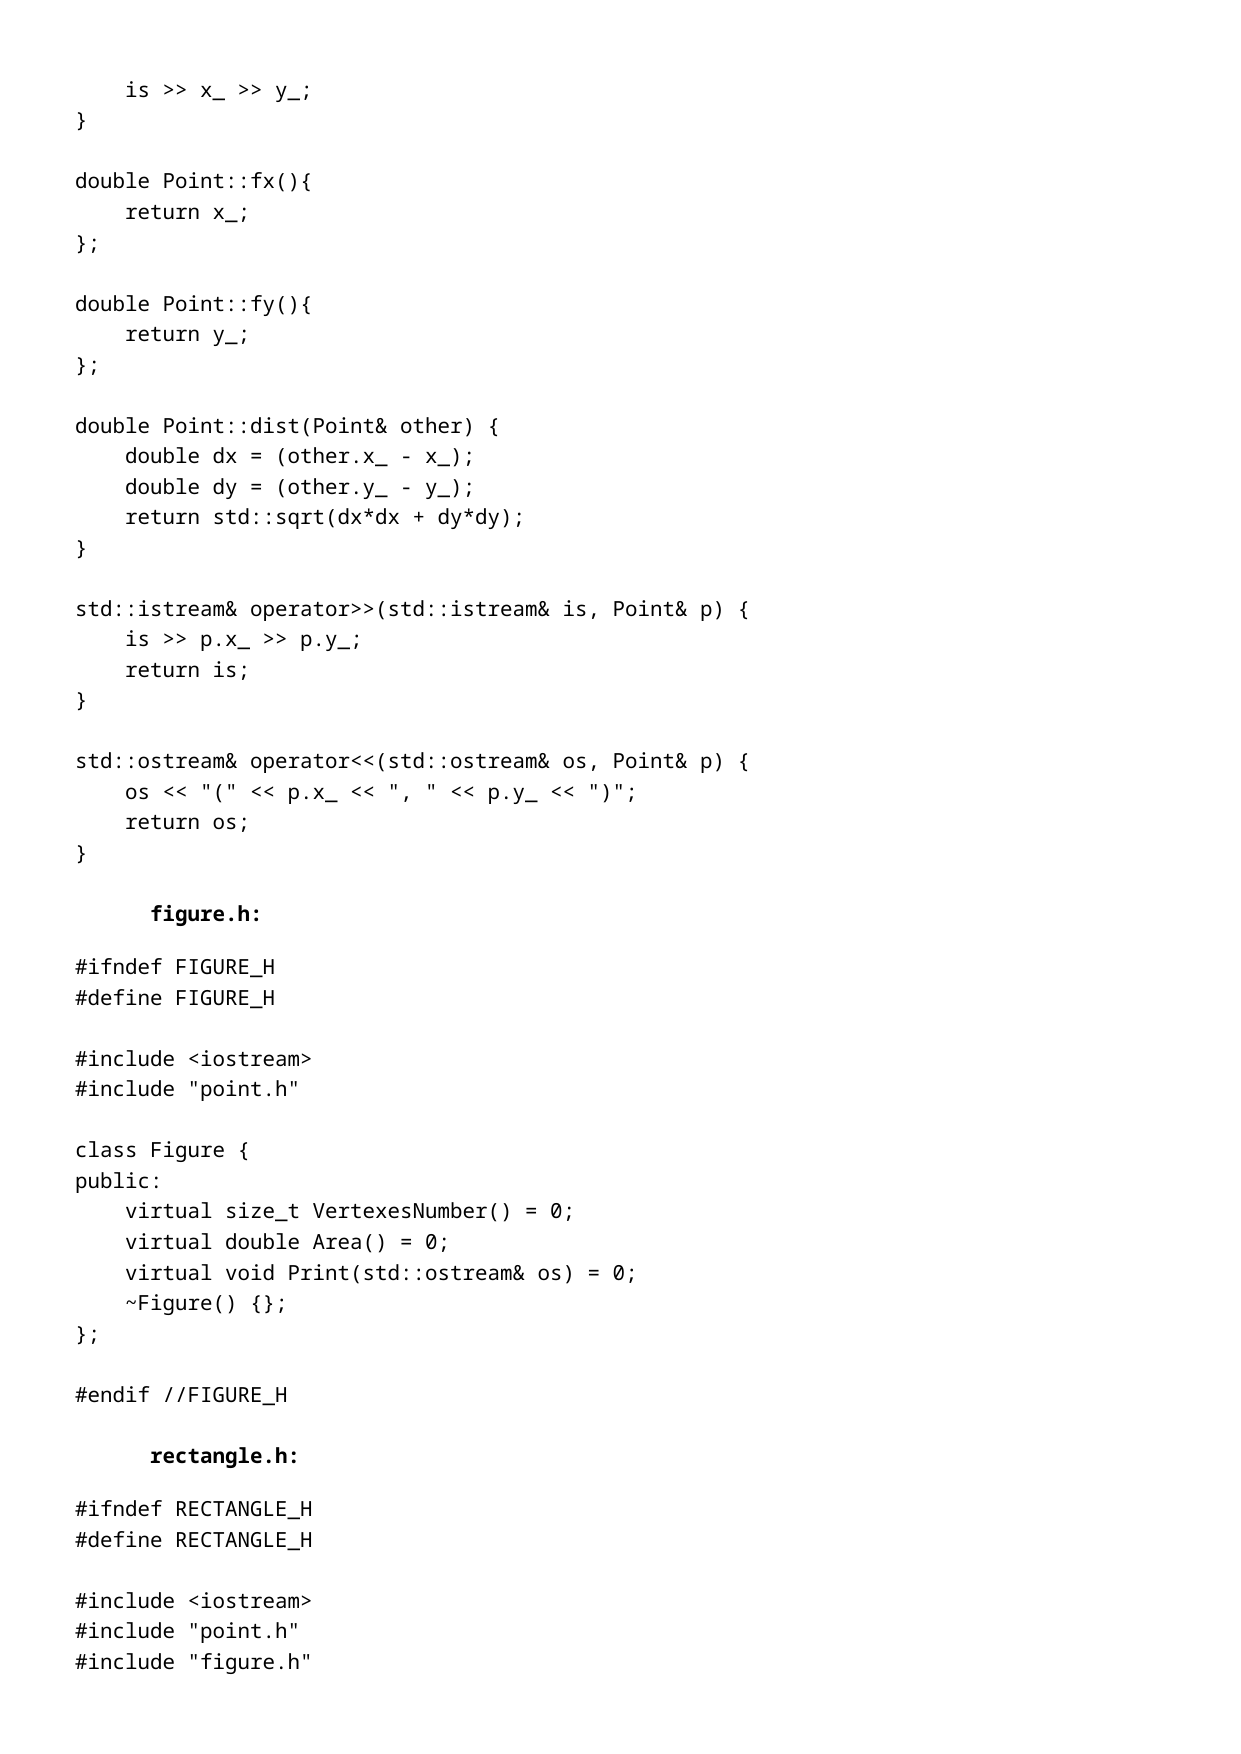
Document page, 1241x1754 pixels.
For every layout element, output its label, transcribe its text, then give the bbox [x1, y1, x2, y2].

text return y_; [75, 319, 1165, 348]
text double Point::fx(){ [75, 167, 1165, 195]
text return is; [75, 655, 1165, 683]
text double dx = (other.x_ - x_); [75, 441, 1165, 470]
text #include <iostream> [75, 1586, 1165, 1614]
text }; [75, 1319, 1165, 1347]
text double Point::dist(Point& other) { [75, 411, 1165, 439]
text } [75, 533, 1165, 561]
text #endif //FIGURE_H [75, 1380, 1165, 1408]
text is >> p.x_ >> p.y_; [75, 624, 1165, 653]
text double dy = (other.y_ - y_); [75, 472, 1165, 500]
text #include "point.h" [75, 1616, 1165, 1645]
text rectangle.h: [75, 1441, 1165, 1469]
text #include "point.h" [75, 1074, 1165, 1103]
text std::ostream& operator<<(std::ostream& os, Point& p) { [75, 746, 1165, 775]
text virtual void Print(std::ostream& os) = 0; [75, 1258, 1165, 1286]
text is >> x_ >> y_; [75, 75, 1165, 103]
text return os; [75, 807, 1165, 836]
text #ifndef RECTANGLE_H [75, 1494, 1165, 1523]
text #ifndef FIGURE_H [75, 952, 1165, 981]
text figure.h: [75, 899, 1165, 927]
text } [75, 685, 1165, 714]
text #include <iostream> [75, 1044, 1165, 1072]
text #define RECTANGLE_H [75, 1525, 1165, 1553]
text return std::sqrt(dx*dx + dy*dy); [75, 502, 1165, 531]
text } [75, 838, 1165, 866]
text return x_; [75, 197, 1165, 226]
text virtual size_t VertexesNumber() = 0; [75, 1197, 1165, 1225]
text #define FIGURE_H [75, 983, 1165, 1011]
text }; [75, 350, 1165, 378]
text class Figure { [75, 1136, 1165, 1164]
text public: [75, 1166, 1165, 1194]
text os << "(" << p.x_ << ", " << p.y_ << ")"; [75, 777, 1165, 805]
text std::istream& operator>>(std::istream& is, Point& p) { [75, 594, 1165, 622]
text virtual double Area() = 0; [75, 1227, 1165, 1256]
text ~Figure() {}; [75, 1288, 1165, 1317]
text }; [75, 228, 1165, 256]
text double Point::fy(){ [75, 289, 1165, 317]
text #include "figure.h" [75, 1647, 1165, 1675]
text } [75, 106, 1165, 134]
